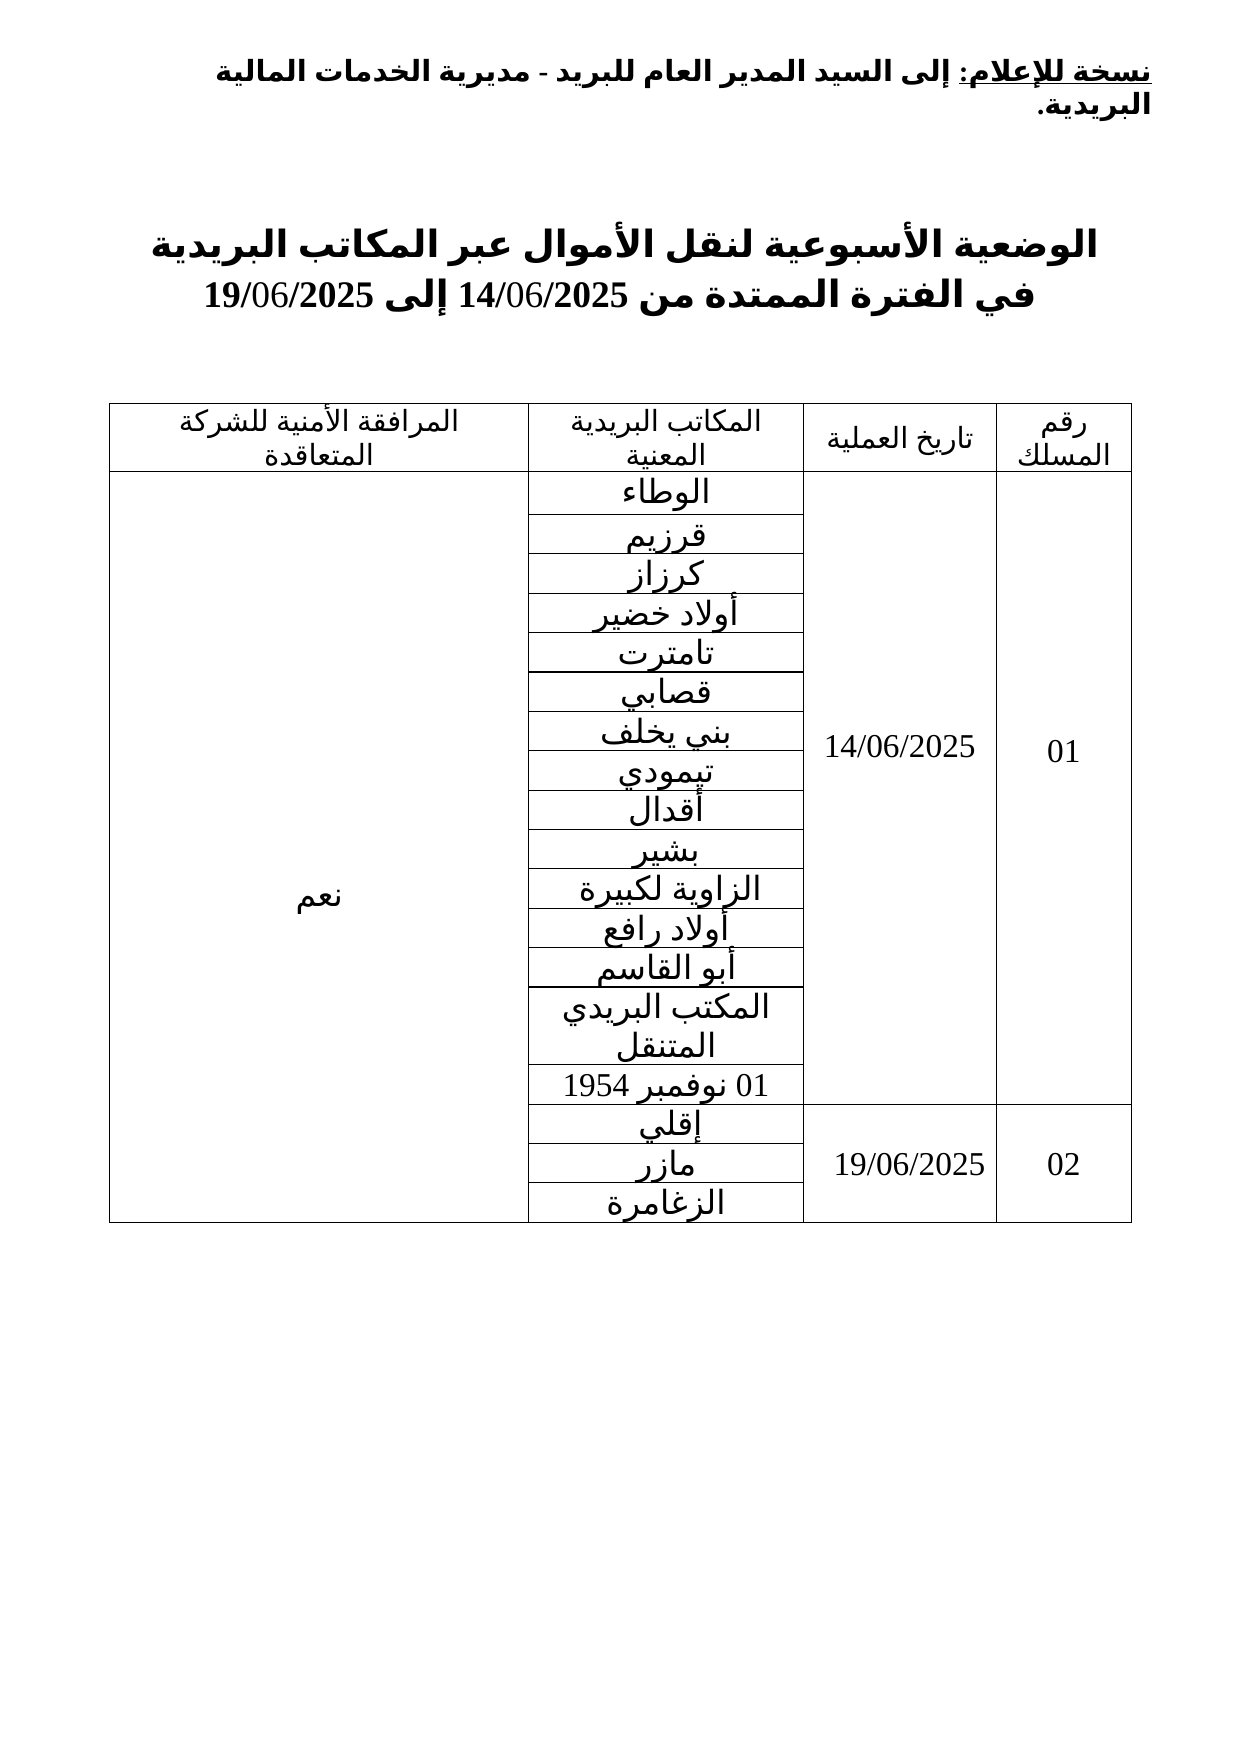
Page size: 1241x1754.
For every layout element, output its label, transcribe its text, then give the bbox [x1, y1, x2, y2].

table_cell الزاوية لكبيرة [529, 869, 803, 908]
table_cell أولاد خضير [529, 594, 803, 632]
table_cell 14/06/2025 [804, 472, 996, 1103]
table_cell 01 نوفمبر 1954 [529, 1065, 803, 1103]
table_cell بشير [529, 830, 803, 868]
table_cell قصابي [529, 673, 803, 711]
table_cell الوطاء [529, 472, 803, 514]
table_header المكاتب البريدية المعنية [529, 404, 803, 471]
table_cell تامترت [529, 633, 803, 671]
table_cell مازر [529, 1144, 803, 1182]
table_cell إقلي [529, 1105, 803, 1143]
table_cell تيمودي [529, 751, 803, 789]
table_header رقم المسلك [997, 404, 1131, 471]
text في الفترة الممتدة من 14/06/2025 إلى 19/06/2025 [88, 272, 1152, 315]
table_cell 01 [997, 472, 1131, 1103]
text الوضعية الأسبوعية لنقل الأموال عبر المكاتب البريدية [88, 222, 1152, 266]
table_cell كرزاز [529, 554, 803, 593]
table_header المرافقة الأمنية للشركة المتعاقدة [110, 404, 528, 471]
table_cell أقدال [529, 791, 803, 829]
table_cell أولاد رافع [529, 909, 803, 947]
table_cell أبو القاسم [529, 948, 803, 986]
table_cell بني يخلف [529, 712, 803, 750]
table_header تاريخ العملية [804, 404, 996, 471]
table_cell 19/06/2025 [804, 1105, 996, 1222]
table_cell نعم [110, 472, 528, 1222]
table_cell قرزيم [529, 515, 803, 553]
table_cell 02 [997, 1105, 1131, 1222]
table_cell المكتب البريدي المتنقل [529, 988, 803, 1064]
text نسخة للإعلام: إلى السيد المدير العام للبريد - مديرية الخدمات المالية البريدية. [103, 54, 1152, 121]
table_cell الزغامرة [529, 1183, 803, 1222]
